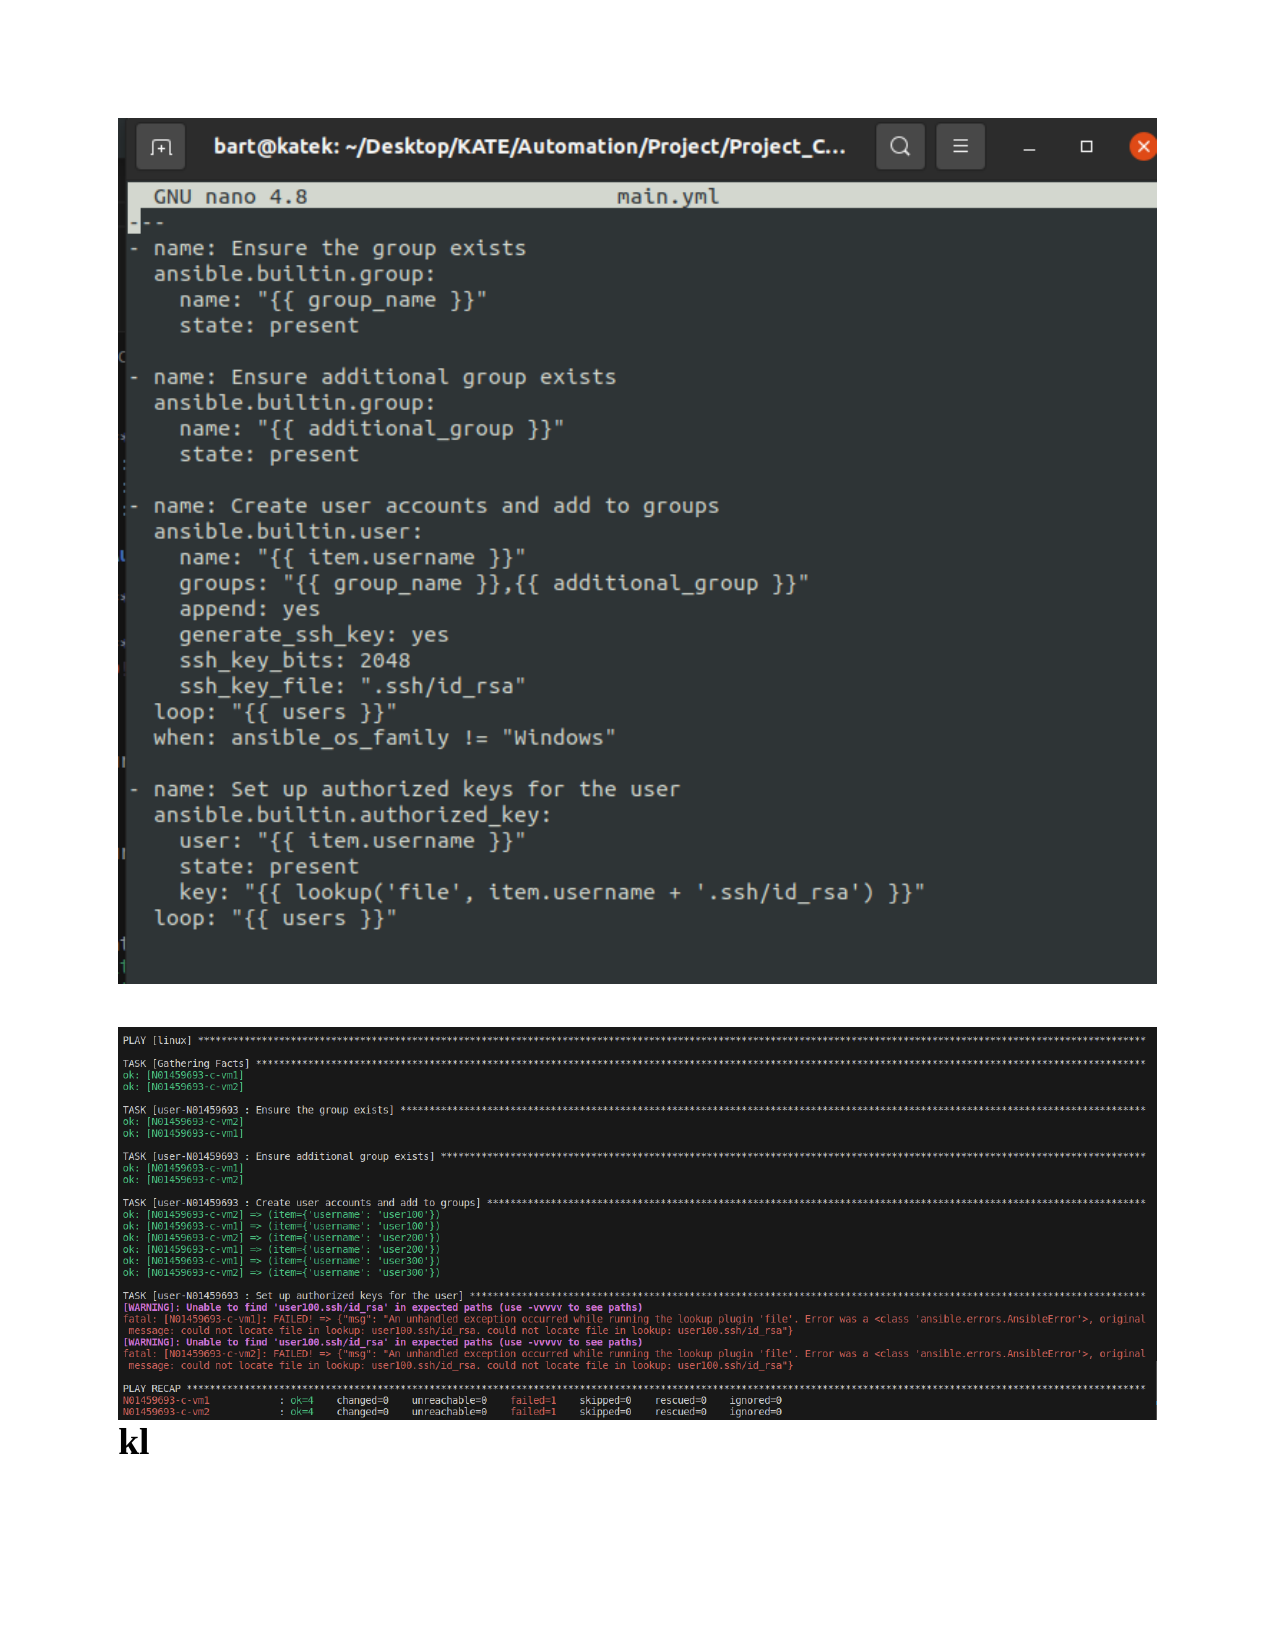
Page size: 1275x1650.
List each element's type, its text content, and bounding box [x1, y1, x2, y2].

picture [118, 1027, 1157, 1420]
text kl [118, 1420, 1157, 1462]
picture [118, 118, 1157, 984]
